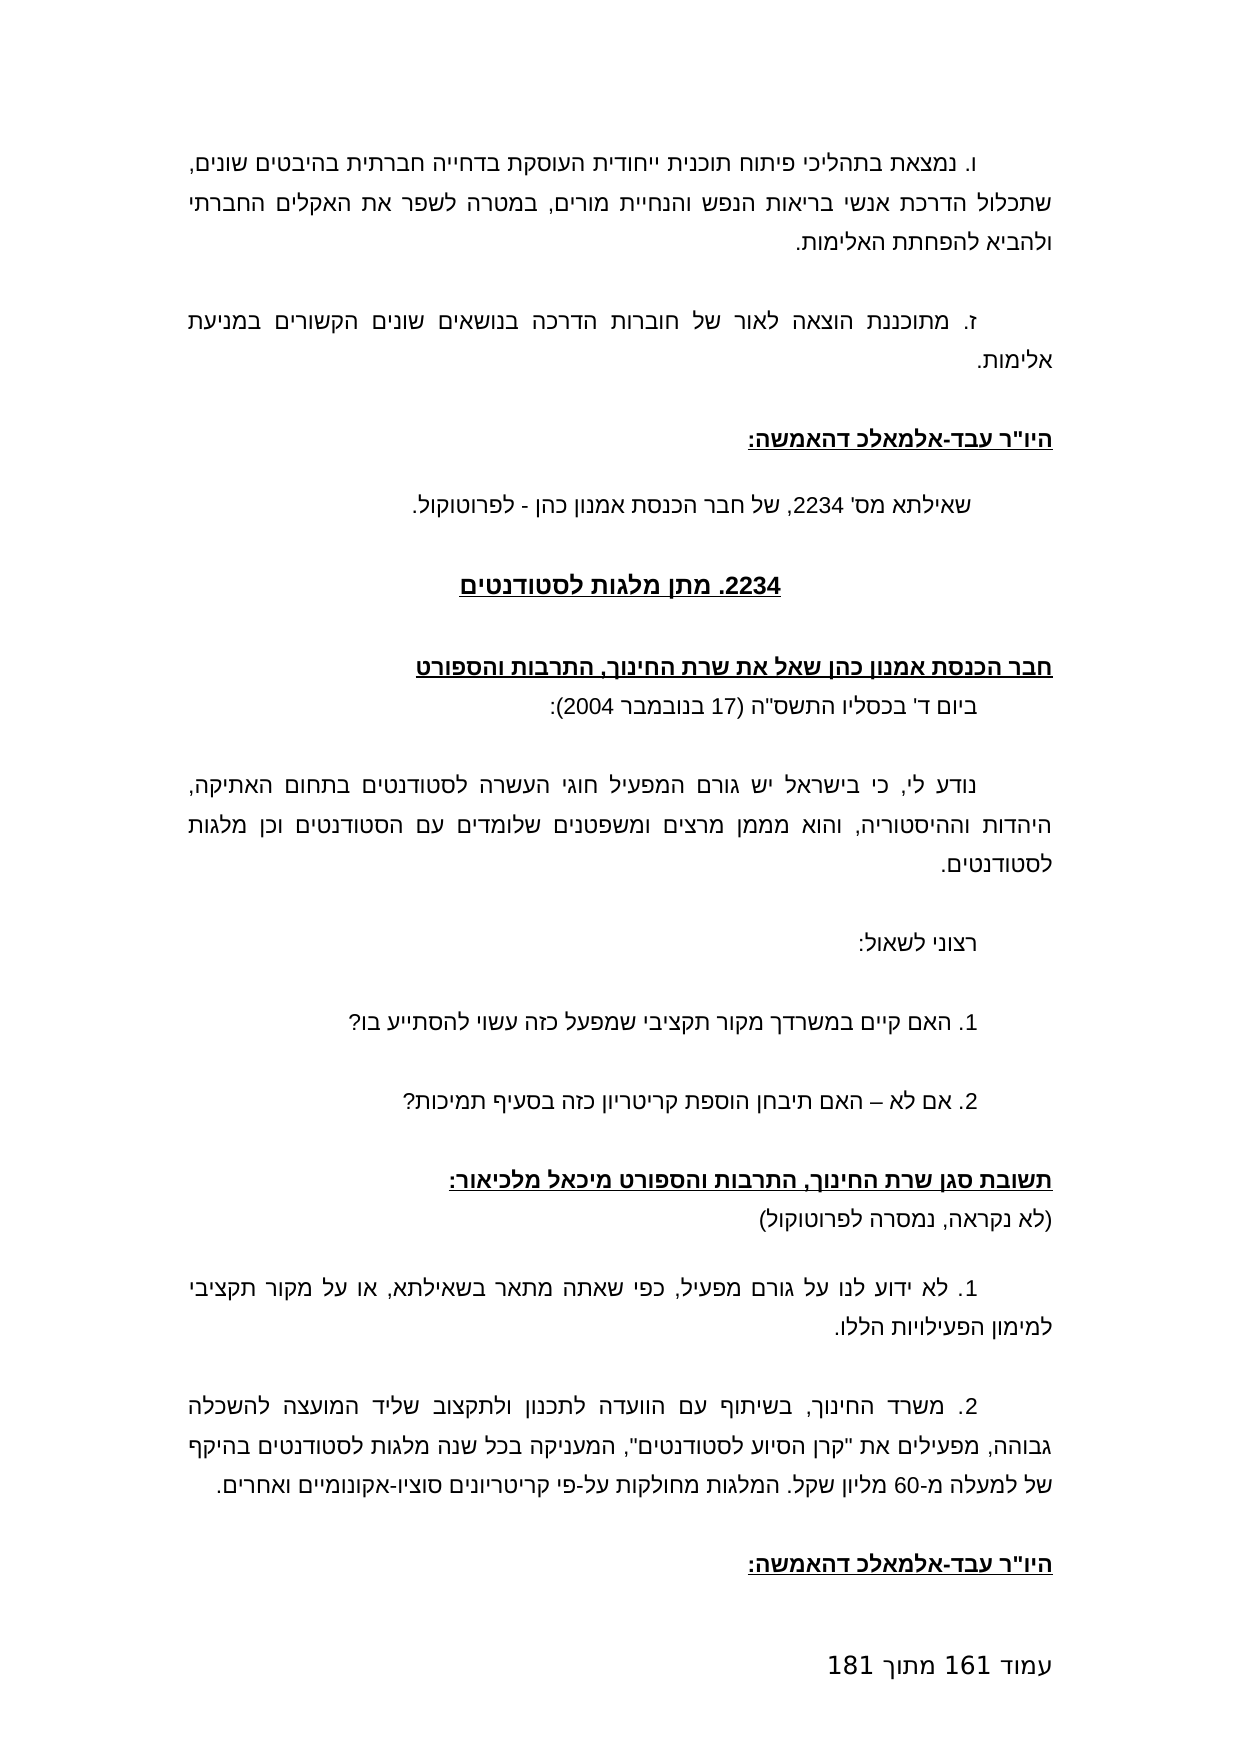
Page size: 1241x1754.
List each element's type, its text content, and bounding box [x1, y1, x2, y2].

text נודע לי, כי בישראל יש גורם המפעיל חוגי העשרה לסטודנטים בתחום האתיקה, היהדות וההיסטוריה, והוא מממן מרצים ומשפטנים שלומדים עם הסטודנטים וכן מלגות לסטודנטים. [187, 772, 1053, 877]
text 1. האם קיים במשרדך מקור תקציבי שמפעל כזה עשוי להסתייע בו? [187, 1009, 1053, 1035]
text 2. משרד החינוך, בשיתוף עם הוועדה לתכנון ולתקצוב שליד המועצה להשכלה גבוהה, מפעילים את "קרן הסיוע לסטודנטים", המעניקה בכל שנה מלגות לסטודנטים בהיקף של למעלה מ-60 מליון שקל. המלגות מחולקות על-פי קריטריונים סוציו-אקונומיים ואחרים. [187, 1393, 1053, 1498]
text רצוני לשאול: [187, 930, 1053, 956]
text (לא נקראה, נמסרה לפרוטוקול) [187, 1206, 1053, 1233]
text שאילתא מס' 2234, של חבר הכנסת אמנון כהן - לפרוטוקול. [187, 492, 1053, 518]
text ו. נמצאת בתהליכי פיתוח תוכנית ייחודית העוסקת בדחייה חברתית בהיבטים שונים, שתכלול הדרכת אנשי בריאות הנפש והנחיית מורים, במטרה לשפר את האקלים החברתי ולהביא להפחתת האלימות. [187, 150, 1053, 255]
text 2234. מתן מלגות לסטודנטים [187, 571, 1053, 600]
text חבר הכנסת אמנון כהן שאל את שרת החינוך, התרבות והספורט [187, 654, 1053, 680]
text 2. אם לא – האם תיבחן הוספת קריטריון כזה בסעיף תמיכות? [187, 1088, 1053, 1114]
text היו"ר עבד-אלמאלכ דהאמשה: [187, 1551, 1053, 1577]
text תשובת סגן שרת החינוך, התרבות והספורט מיכאל מלכיאור: [187, 1167, 1053, 1193]
text ביום ד' בכסליו התשס"ה (17 בנובמבר 2004): [187, 693, 1053, 719]
text היו"ר עבד-אלמאלכ דהאמשה: [187, 426, 1053, 453]
text 1. לא ידוע לנו על גורם מפעיל, כפי שאתה מתאר בשאילתא, או על מקור תקציבי למימון הפעילויות הללו. [187, 1275, 1053, 1341]
text ז. מתוכננת הוצאה לאור של חוברות הדרכה בנושאים שונים הקשורים במניעת אלימות. [187, 308, 1053, 374]
